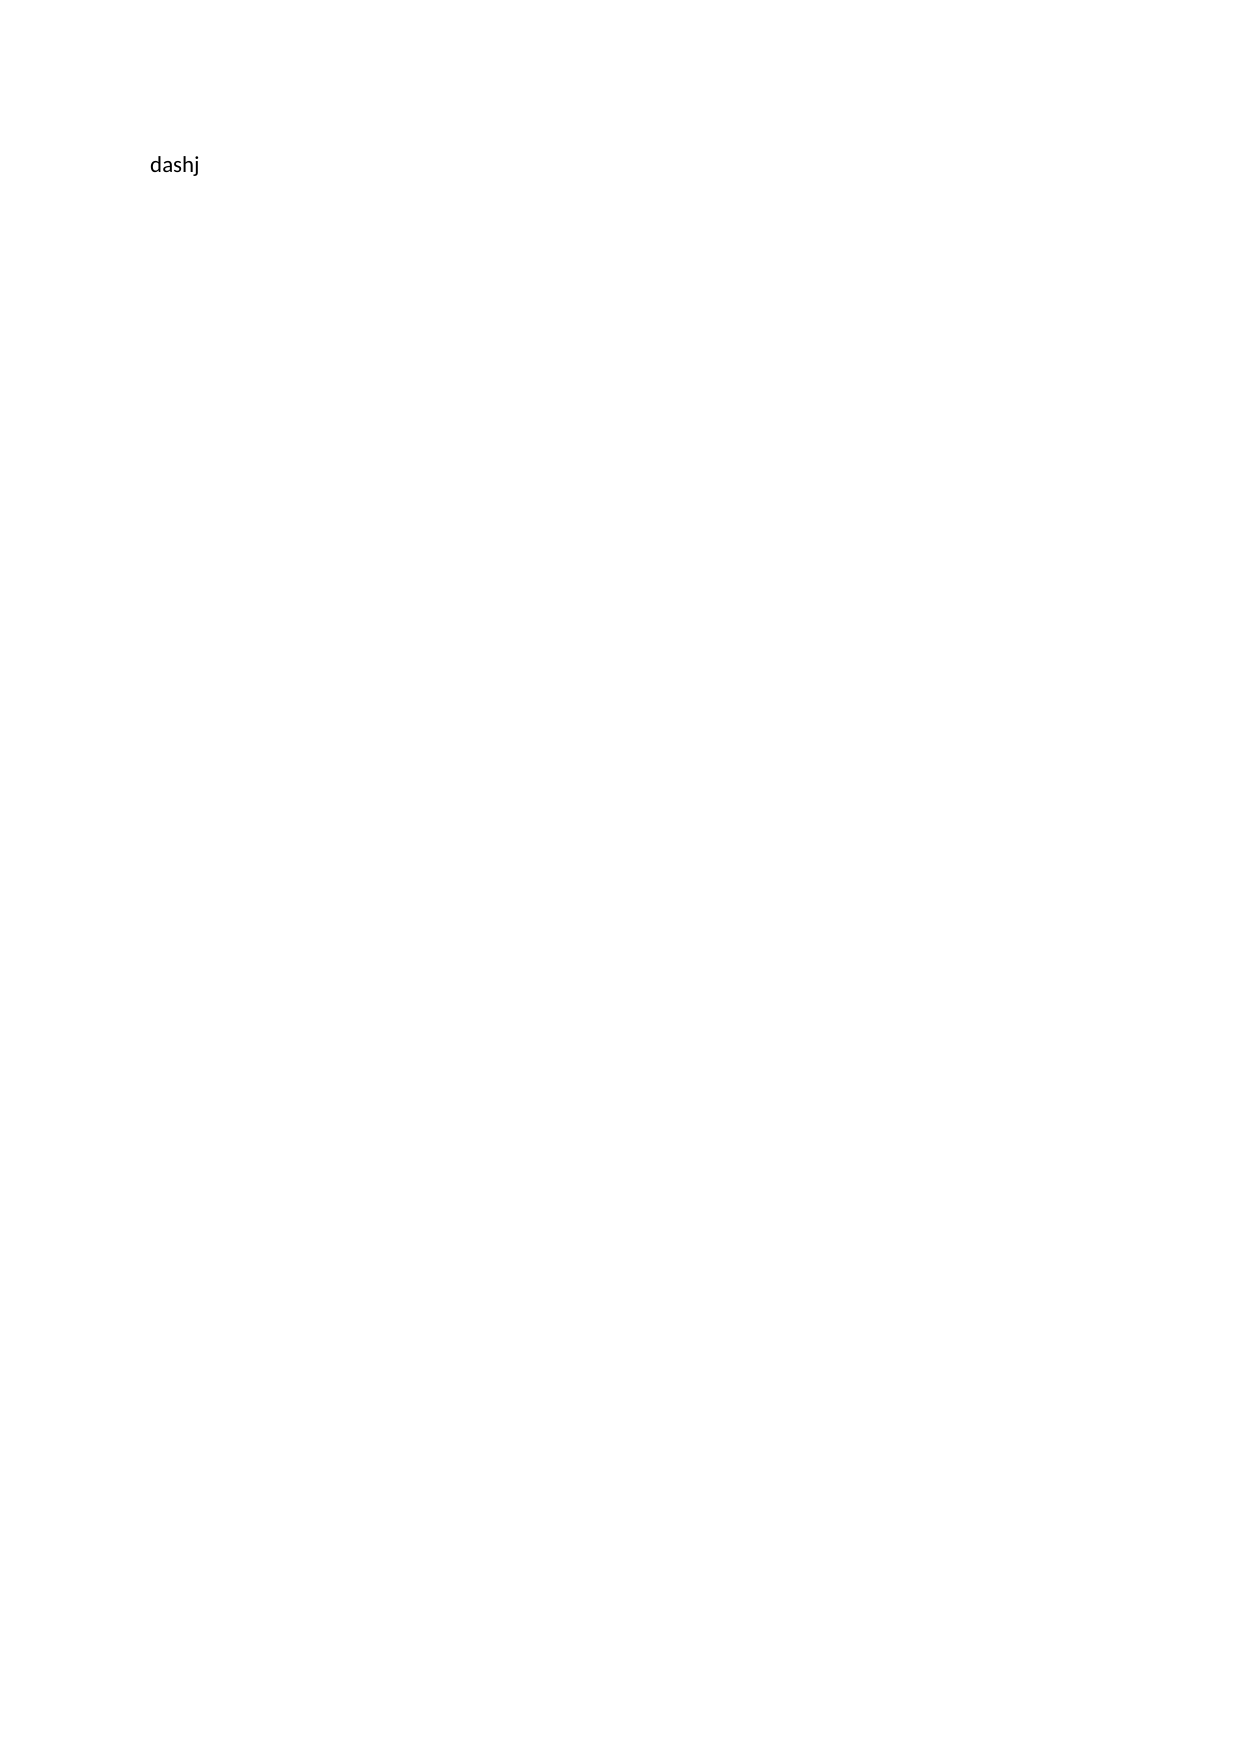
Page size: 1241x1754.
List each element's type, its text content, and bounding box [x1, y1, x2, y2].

text dashj [150, 150, 1090, 178]
